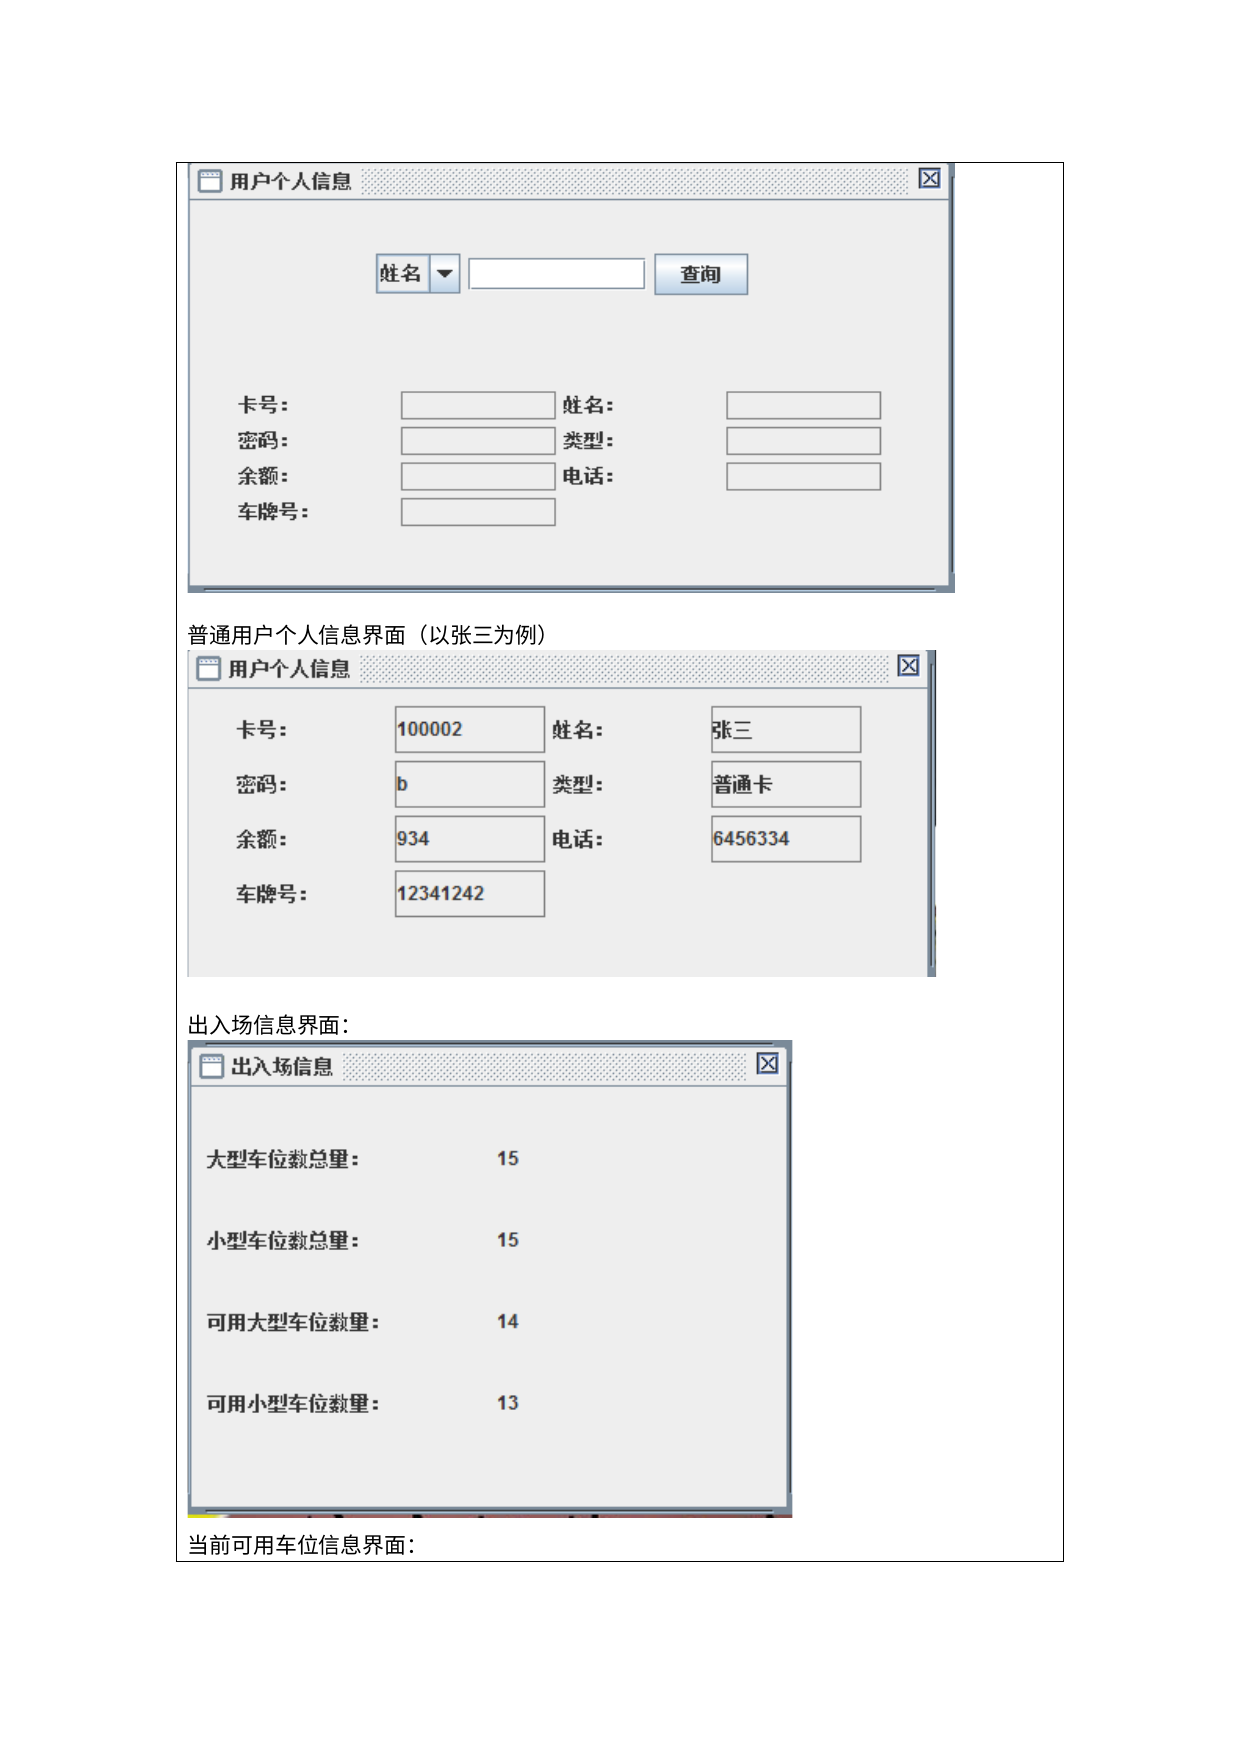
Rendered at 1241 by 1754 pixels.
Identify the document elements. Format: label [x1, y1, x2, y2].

picture [187, 163, 955, 593]
picture [187, 650, 937, 977]
table_cell [177, 163, 1063, 1561]
picture [187, 1040, 793, 1518]
